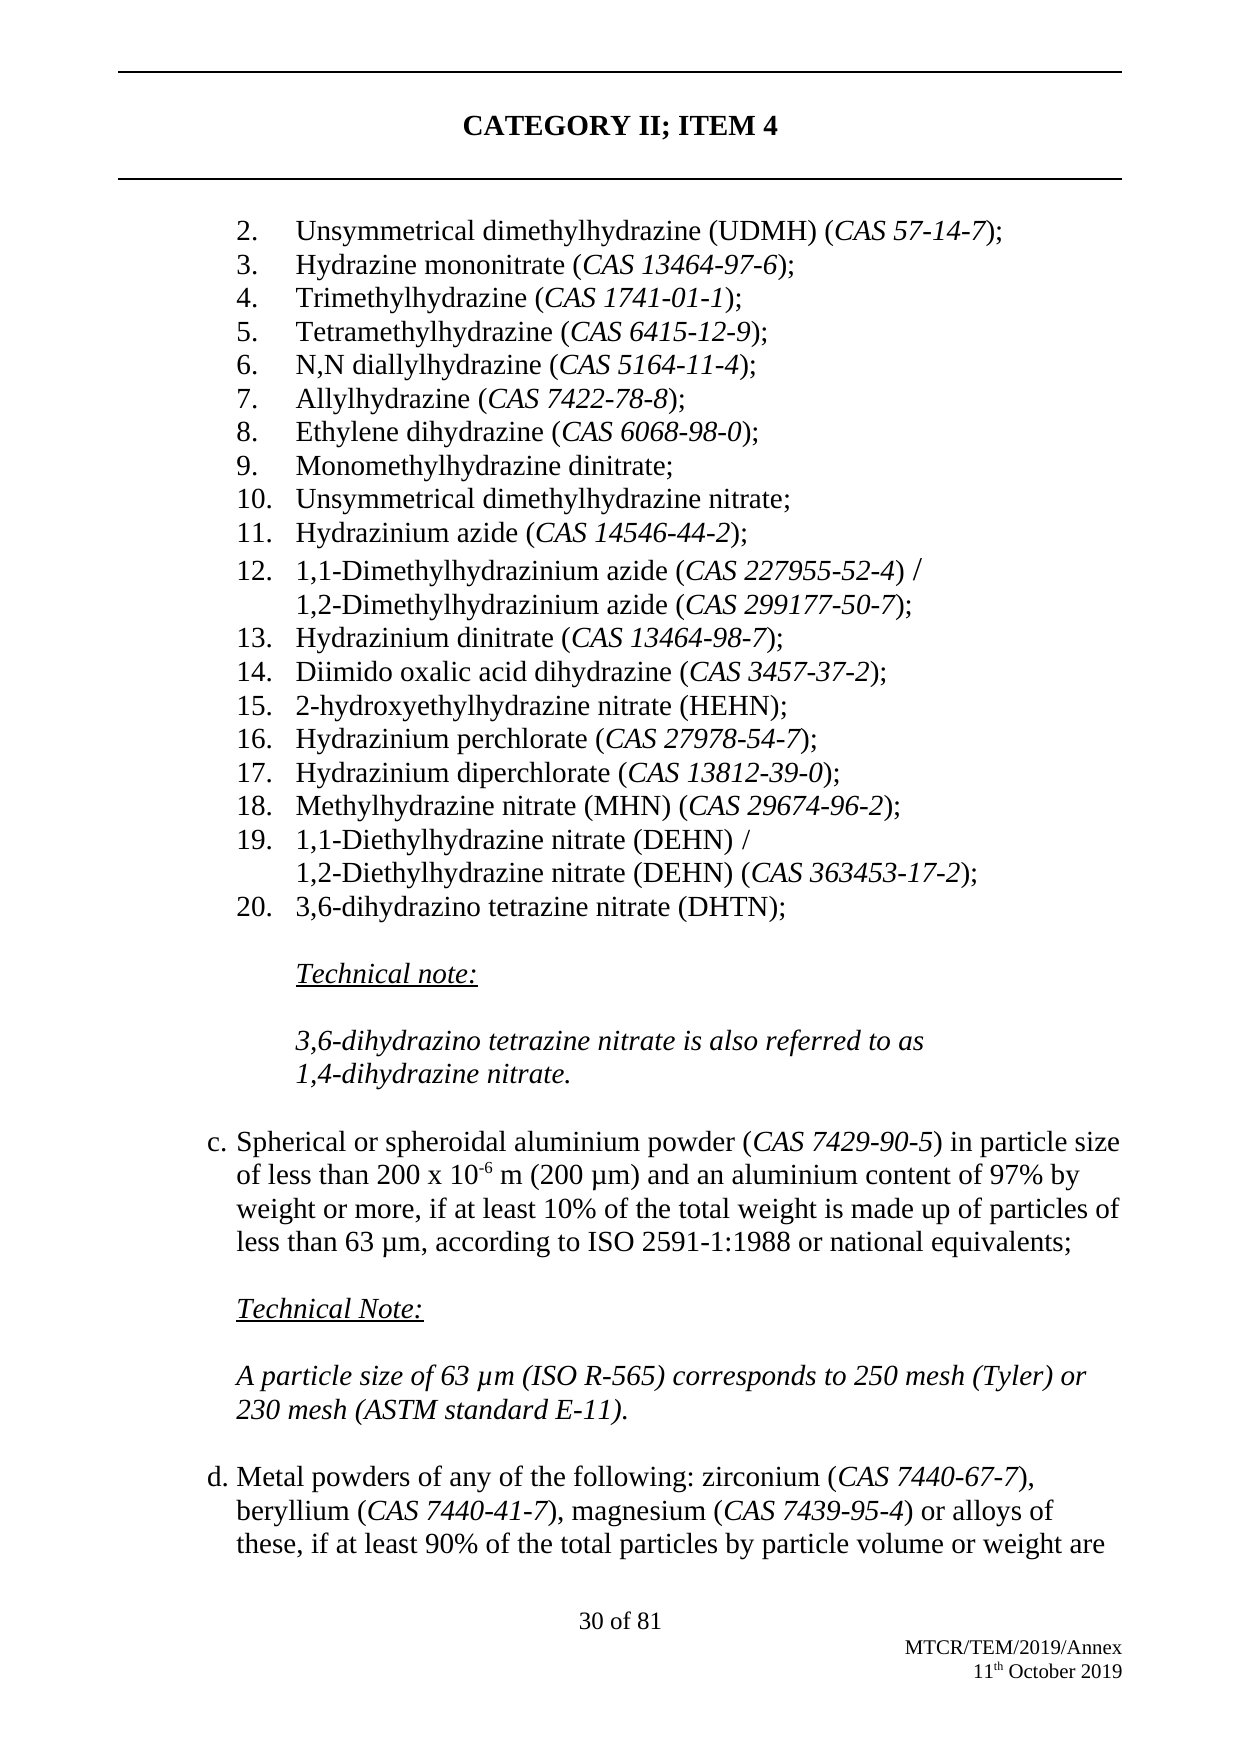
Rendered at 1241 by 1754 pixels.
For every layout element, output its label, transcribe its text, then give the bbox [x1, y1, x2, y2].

text 12. 1,1-Dimethylhydrazinium azide (CAS 227955-52-4) / 1,2-Dimethylhydrazinium azide (CAS 299177-50-7); [236, 549, 1122, 621]
text 10. Unsymmetrical dimethylhydrazine nitrate; [236, 482, 1122, 515]
text 5. Tetramethylhydrazine (CAS 6415-12-9); [236, 314, 1122, 347]
text A particle size of 63 µm (ISO R-565) corresponds to 250 mesh (Tyler) or 230 mesh (ASTM standard E-11). [236, 1358, 1122, 1426]
text 14. Diimido oxalic acid dihydrazine (CAS 3457-37-2); [236, 654, 1122, 688]
text 13. Hydrazinium dinitrate (CAS 13464-98-7); [236, 621, 1122, 654]
text 4. Trimethylhydrazine (CAS 1741-01-1); [236, 280, 1122, 314]
text 11. Hydrazinium azide (CAS 14546-44-2); [236, 515, 1122, 549]
text 6. N,N diallylhydrazine (CAS 5164-11-4); [236, 347, 1122, 381]
text 8. Ethylene dihydrazine (CAS 6068-98-0); [236, 414, 1122, 448]
list Spherical or spheroidal aluminium powder (CAS 7429-90-5) in particle size of less than 200 x 10-6 m (200 µm) and an aluminium content of 97% by weight or more, if at least 10% of the total weight is made up of particles of less than 63 µm, according to ISO 2591-1:1988 or national equivalents; [207, 1124, 1122, 1258]
text 20. 3,6-dihydrazino tetrazine nitrate (DHTN); [236, 889, 1122, 922]
text 7. Allylhydrazine (CAS 7422-78-8); [236, 381, 1122, 414]
text 18. Methylhydrazine nitrate (MHN) (CAS 29674-96-2); [236, 788, 1122, 822]
text 2. Unsymmetrical dimethylhydrazine (UDMH) (CAS 57-14-7); [236, 213, 1122, 247]
text 3,6-dihydrazino tetrazine nitrate is also referred to as [295, 1023, 1122, 1057]
text 17. Hydrazinium diperchlorate (CAS 13812-39-0); [236, 755, 1122, 788]
text 15. 2-hydroxyethylhydrazine nitrate (HEHN); [236, 688, 1122, 721]
text 1,4-dihydrazine nitrate. [295, 1057, 1122, 1090]
text 3. Hydrazine mononitrate (CAS 13464-97-6); [236, 247, 1122, 280]
text Technical note: [295, 956, 1122, 989]
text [207, 1459, 1122, 1560]
text 9. Monomethylhydrazine dinitrate; [236, 448, 1122, 482]
text 19. 1,1-Diethylhydrazine nitrate (DEHN) / 1,2-Diethylhydrazine nitrate (DEHN) (CAS 363453-17-2); [236, 822, 1122, 889]
text Technical Note: [236, 1291, 1122, 1325]
text 16. Hydrazinium perchlorate (CAS 27978-54-7); [236, 721, 1122, 755]
